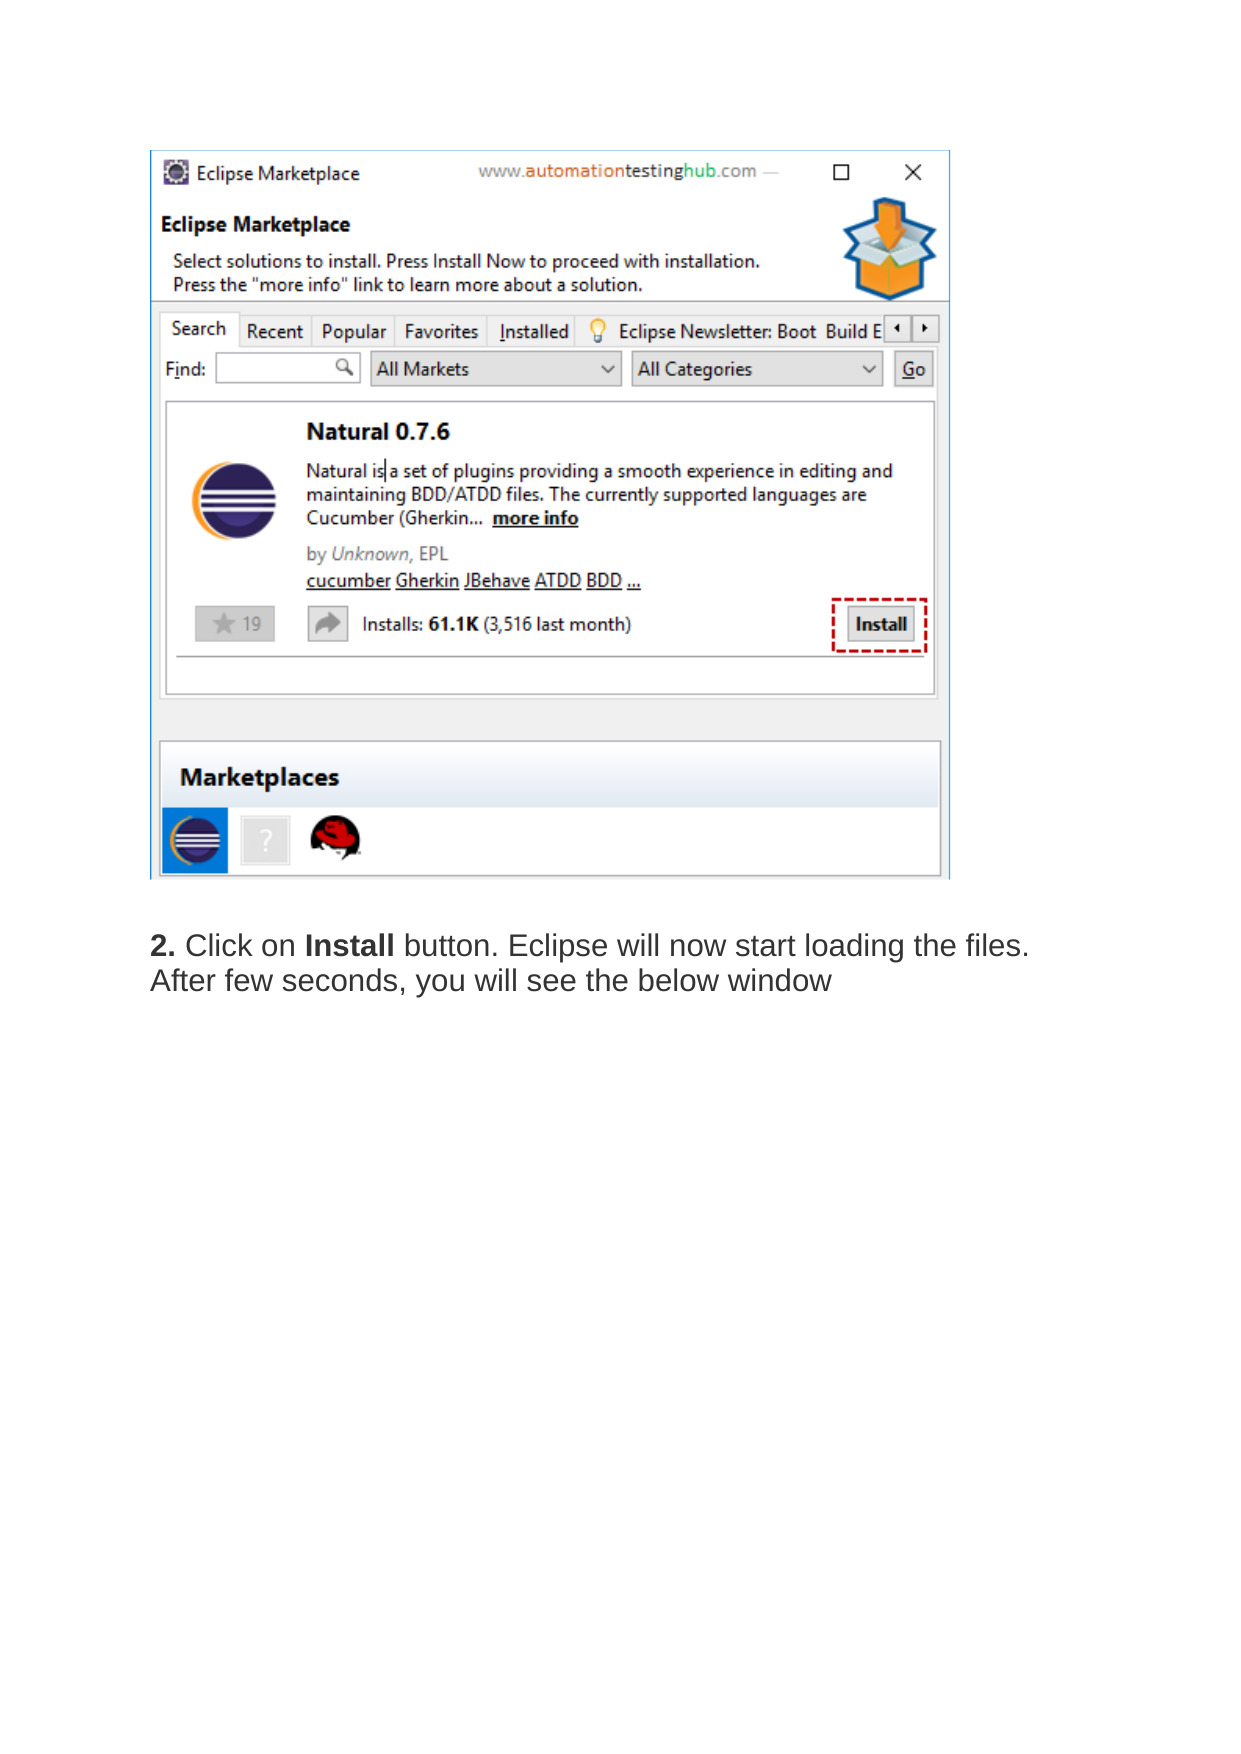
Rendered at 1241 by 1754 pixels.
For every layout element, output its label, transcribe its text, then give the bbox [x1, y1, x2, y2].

picture [150, 150, 951, 883]
text 2. Click on Install button. Eclipse will now start loading the files. After few seconds, you will see the below window [150, 927, 1090, 998]
